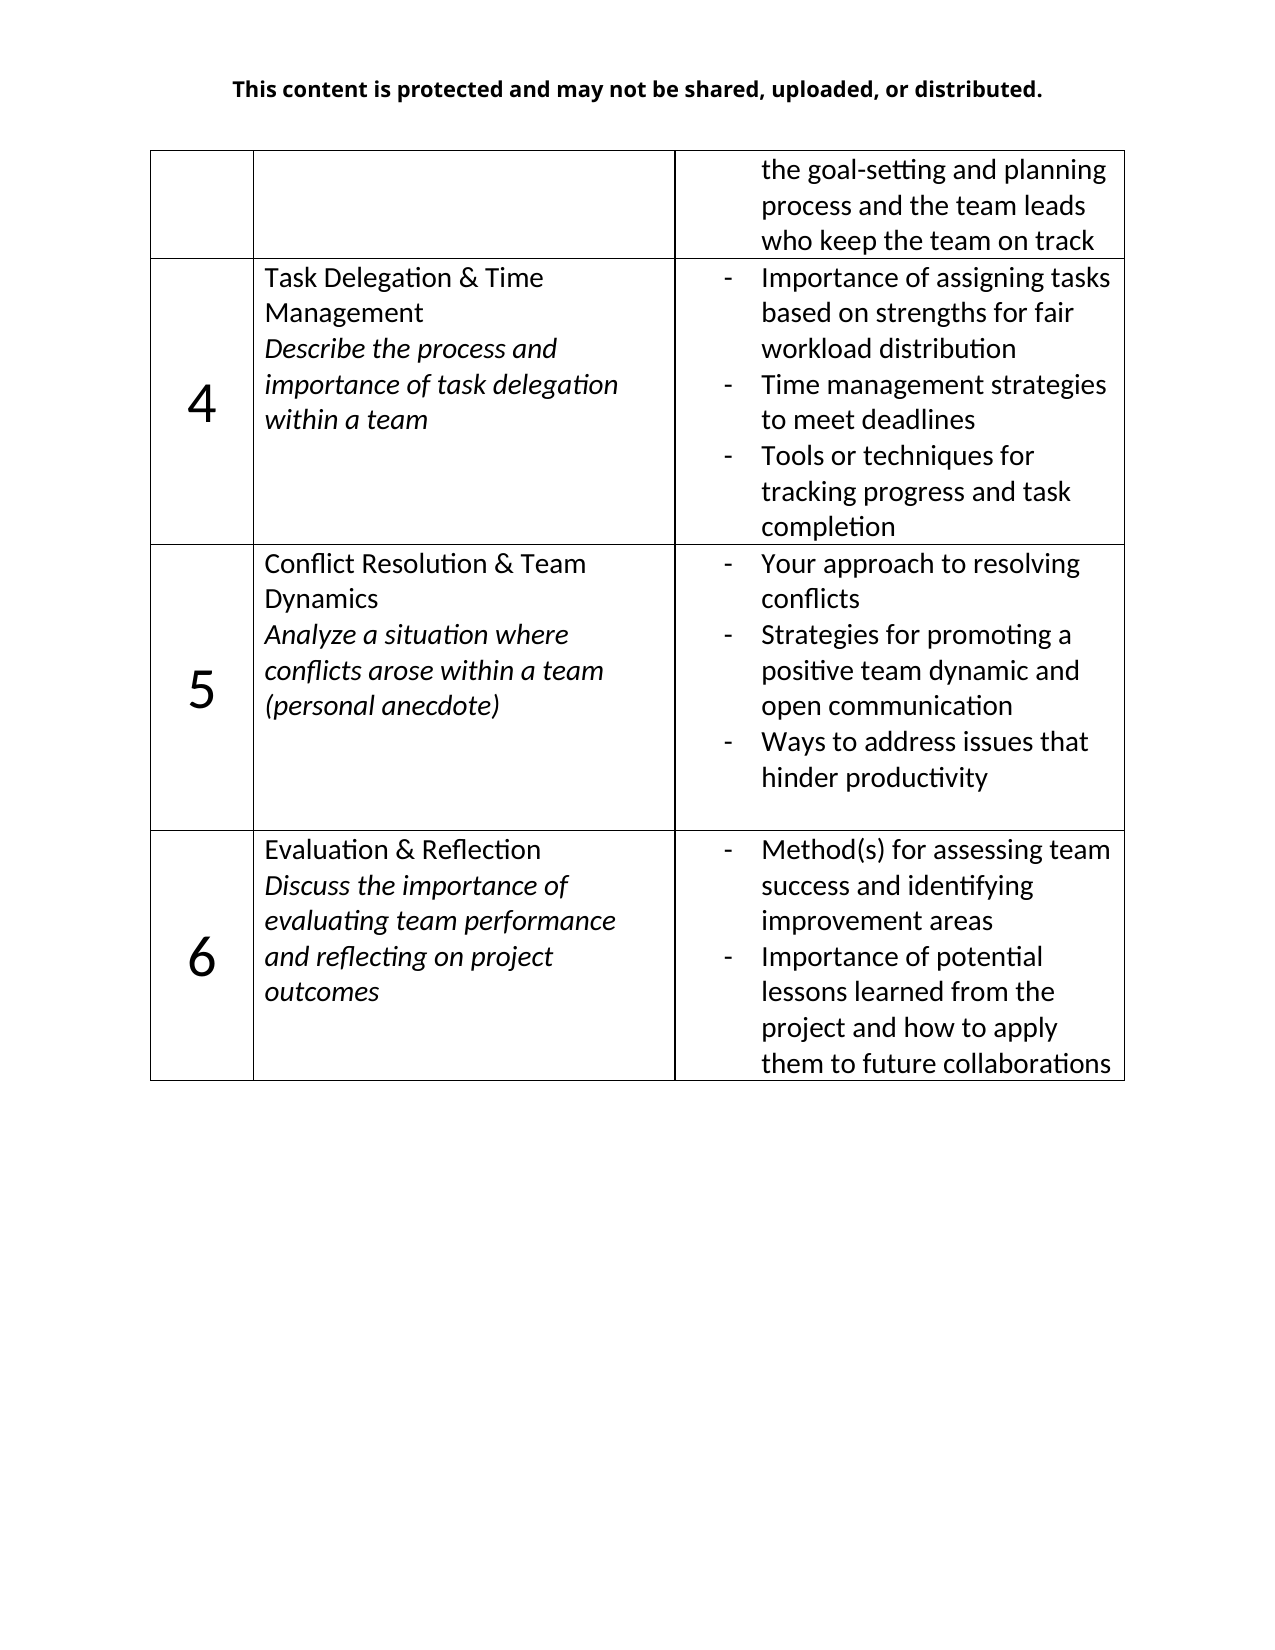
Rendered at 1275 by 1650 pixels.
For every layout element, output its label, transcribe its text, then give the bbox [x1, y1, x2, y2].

table_cell 4 [151, 259, 253, 544]
table_cell 3 [151, 151, 253, 258]
table_cell 5 [151, 545, 253, 830]
table_cell Method(s) for assessing team success and identifying improvement areas Importance of potential lessons learned from the project and how to apply them to future collaborations [676, 831, 1124, 1080]
table_cell Evaluation & Reflection Discuss the importance of evaluating team performance and reflecting on project outcomes [254, 831, 674, 1080]
table_cell Conflict Resolution & Team Dynamics Analyze a situation where conflicts arose within a team (personal anecdote) [254, 545, 674, 830]
table_cell Task Delegation & Time Management Describe the process and importance of task delegation within a team [254, 259, 674, 544]
table_cell 6 [151, 831, 253, 1080]
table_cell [676, 151, 1124, 258]
table_cell Your approach to resolving conflicts Strategies for promoting a positive team dynamic and open communication Ways to address issues that hinder productivity [676, 545, 1124, 830]
table_cell Importance of assigning tasks based on strengths for fair workload distribution Time management strategies to meet deadlines Tools or techniques for tracking progress and task completion [676, 259, 1124, 544]
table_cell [254, 151, 674, 258]
